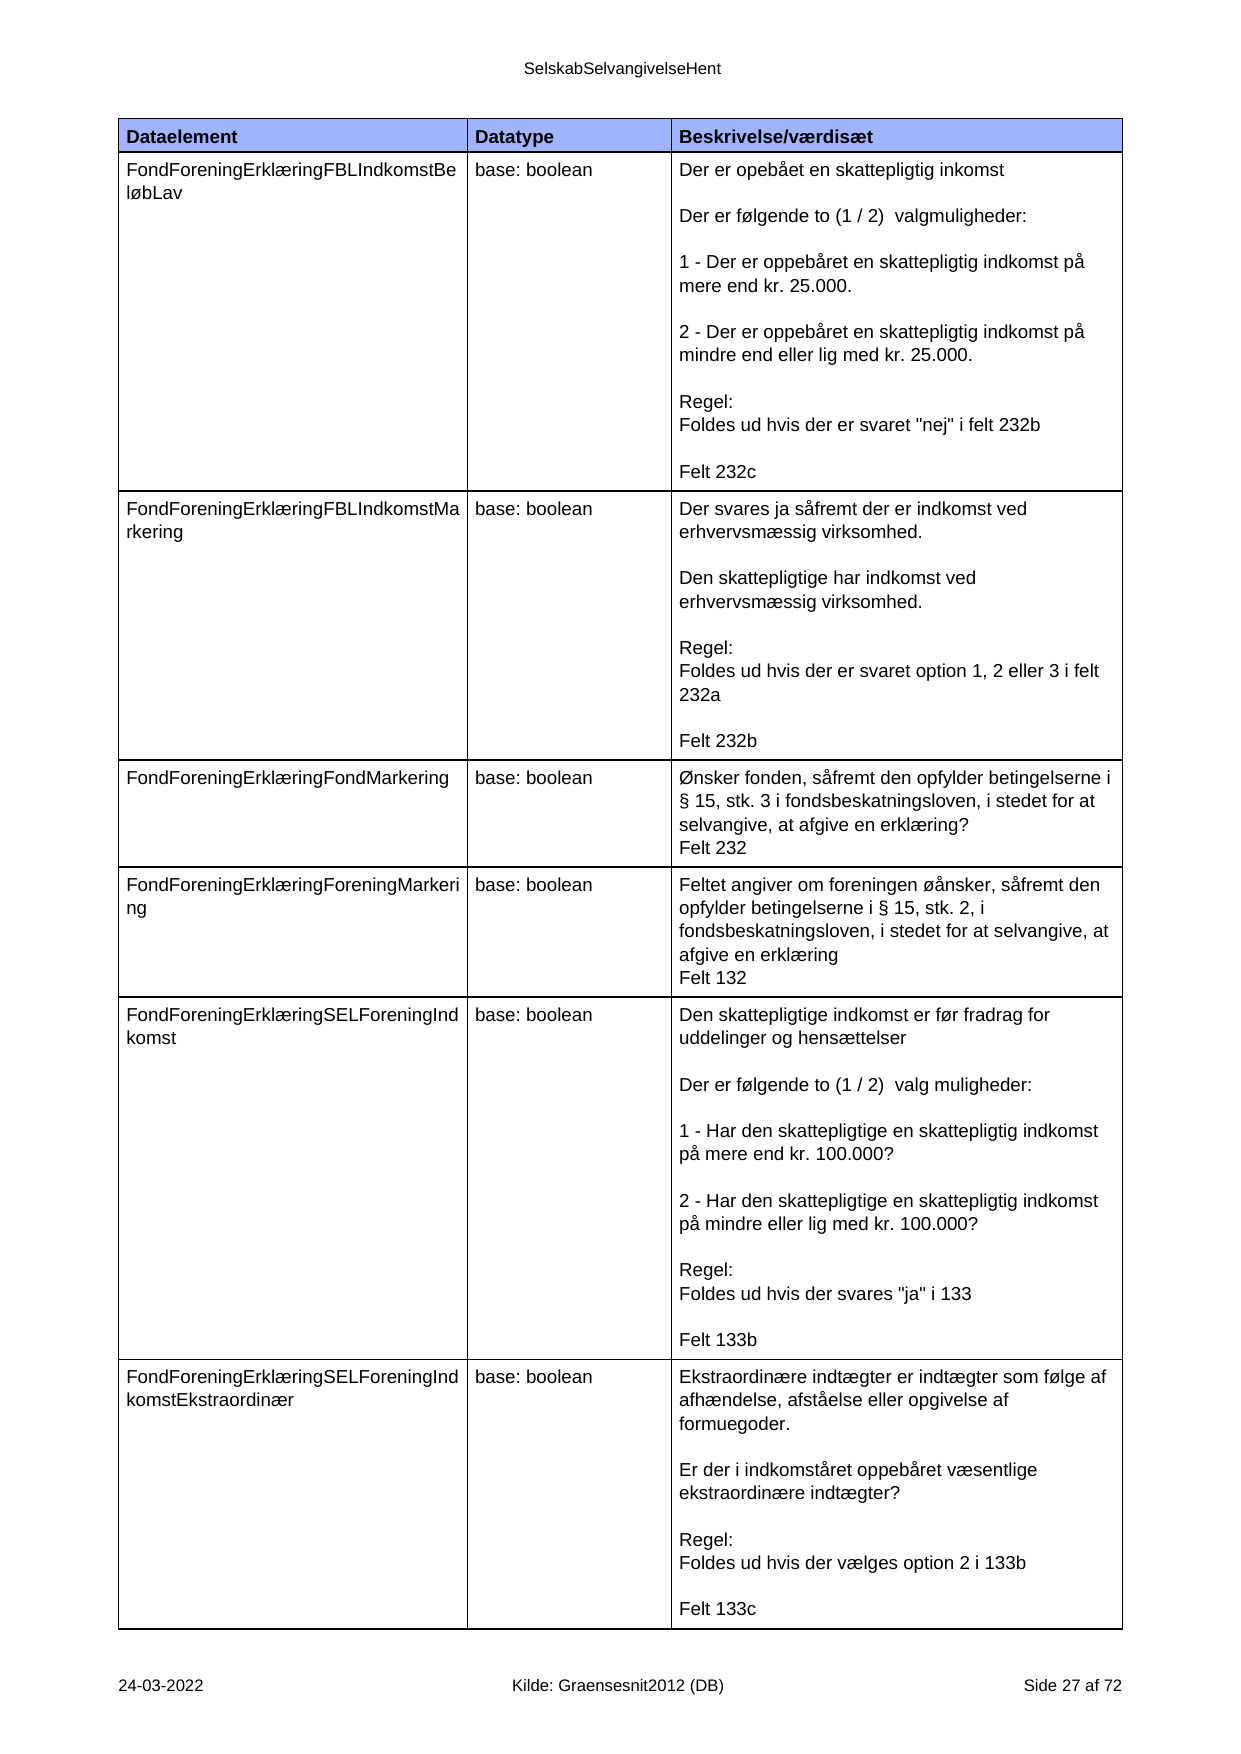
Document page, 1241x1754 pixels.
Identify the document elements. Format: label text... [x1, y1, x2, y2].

table_cell Der er opebået en skattepligtig inkomst Der er følgende to (1 / 2) valgmuligheder: 1 - Der er oppebåret en skattepligtig indkomst på mere end kr. 25.000. 2 - Der er oppebåret en skattepligtig indkomst på mindre end eller lig med kr. 25.000. Regel: Foldes ud hvis der er svaret "nej" i felt 232b Felt 232c [672, 153, 1122, 490]
table_cell Der svares ja såfremt der er indkomst ved erhvervsmæssig virksomhed. Den skattepligtige har indkomst ved erhvervsmæssig virksomhed. Regel: Foldes ud hvis der er svaret option 1, 2 eller 3 i felt 232a Felt 232b [672, 492, 1122, 759]
table_cell Ønsker fonden, såfremt den opfylder betingelserne i § 15, stk. 3 i fondsbeskatningsloven, i stedet for at selvangive, at afgive en erklæring? Felt 232 [672, 761, 1122, 866]
table_header Dataelement [119, 119, 467, 151]
table_cell FondForeningErklæringSELForeningIndkomst [119, 998, 467, 1358]
table_header Beskrivelse/værdisæt [672, 119, 1122, 151]
table_cell Feltet angiver om foreningen øånsker, såfremt den opfylder betingelserne i § 15, stk. 2, i fondsbeskatningsloven, i stedet for at selvangive, at afgive en erklæring Felt 132 [672, 868, 1122, 996]
table_cell base: boolean [468, 868, 671, 996]
table_cell base: boolean [468, 1360, 671, 1628]
table_cell Den skattepligtige indkomst er før fradrag for uddelinger og hensættelser Der er følgende to (1 / 2) valg muligheder: 1 - Har den skattepligtige en skattepligtig indkomst på mere end kr. 100.000? 2 - Har den skattepligtige en skattepligtig indkomst på mindre eller lig med kr. 100.000? Regel: Foldes ud hvis der svares "ja" i 133 Felt 133b [672, 998, 1122, 1358]
table_cell FondForeningErklæringFondMarkering [119, 761, 467, 866]
table_cell base: boolean [468, 761, 671, 866]
table_cell FondForeningErklæringSELForeningIndkomstEkstraordinær [119, 1360, 467, 1628]
table_cell base: boolean [468, 153, 671, 490]
table_cell base: boolean [468, 492, 671, 759]
table_header Datatype [468, 119, 671, 151]
table_cell base: boolean [468, 998, 671, 1358]
table_cell Ekstraordinære indtægter er indtægter som følge af afhændelse, afståelse eller opgivelse af formuegoder. Er der i indkomståret oppebåret væsentlige ekstraordinære indtægter? Regel: Foldes ud hvis der vælges option 2 i 133b Felt 133c [672, 1360, 1122, 1628]
table_cell FondForeningErklæringFBLIndkomstBeløbLav [119, 153, 467, 490]
table_cell FondForeningErklæringForeningMarkering [119, 868, 467, 996]
table_cell FondForeningErklæringFBLIndkomstMarkering [119, 492, 467, 759]
